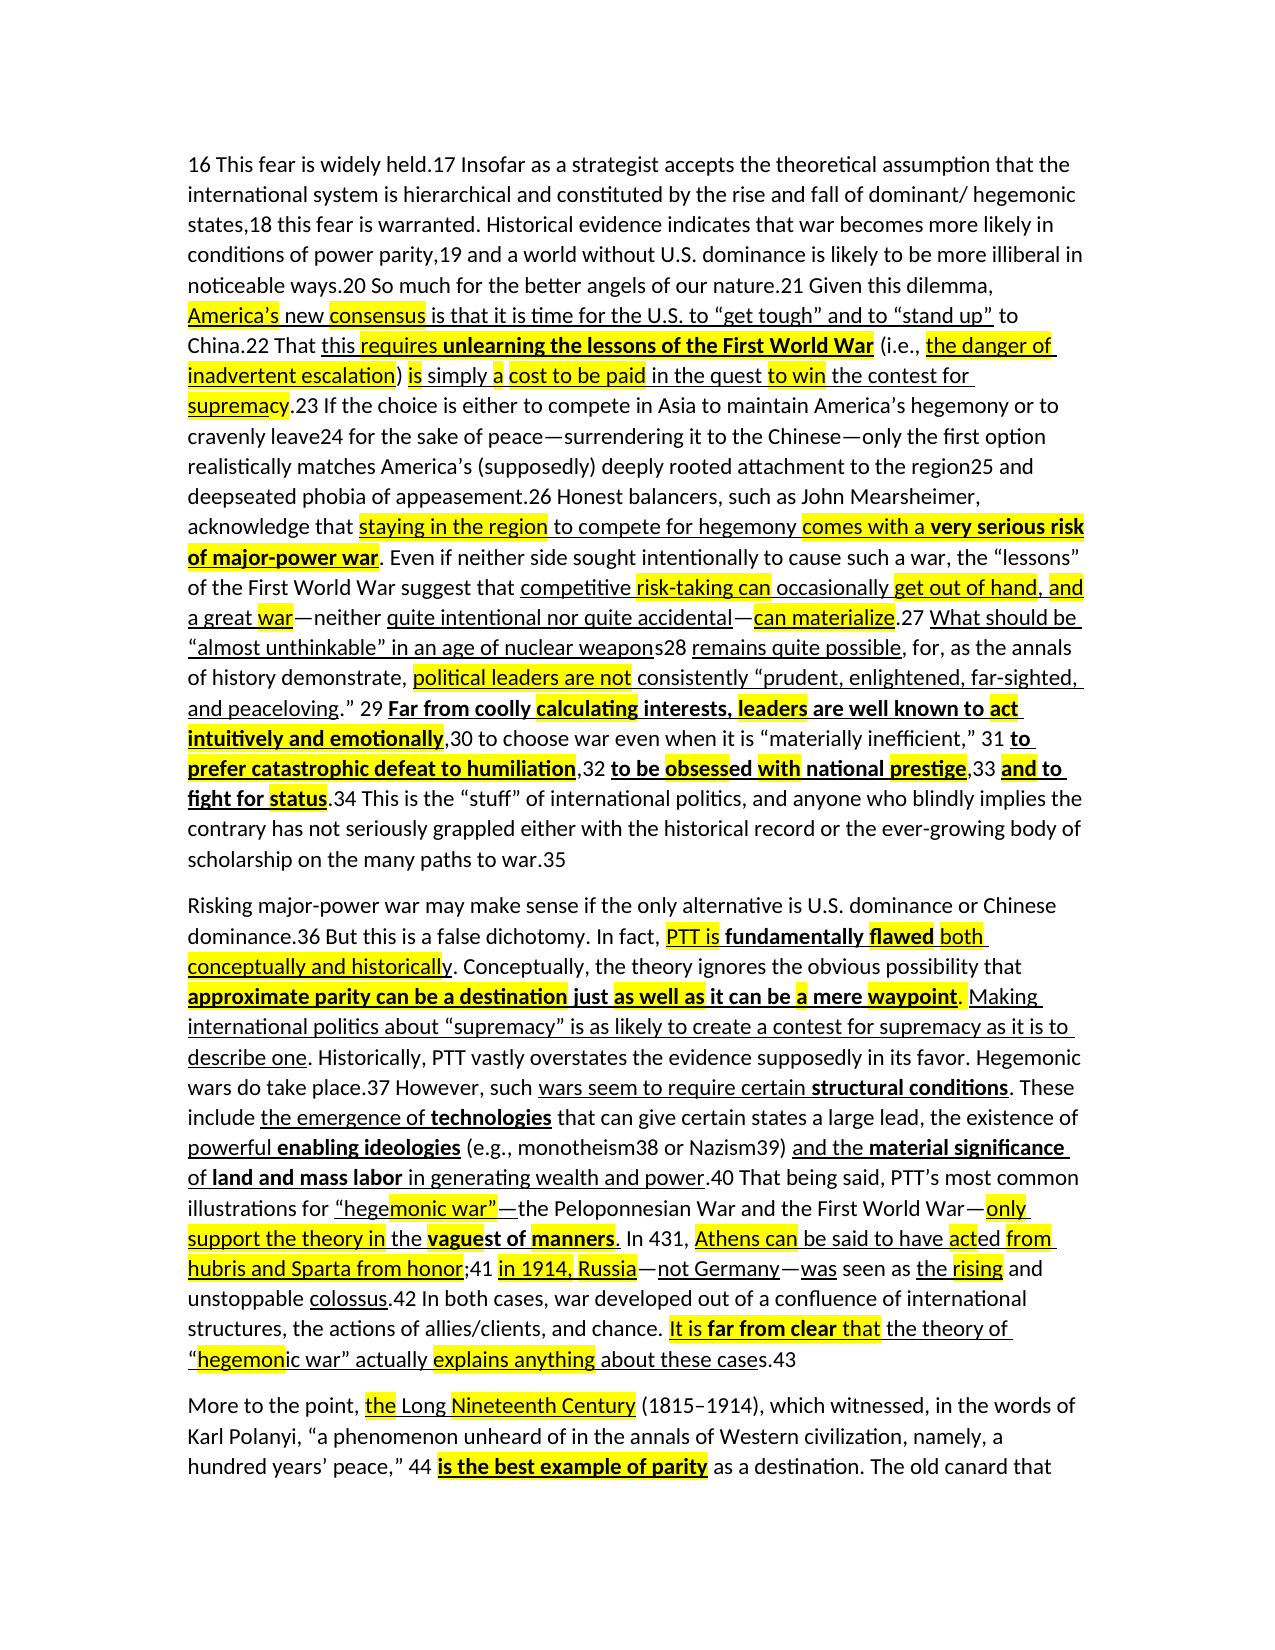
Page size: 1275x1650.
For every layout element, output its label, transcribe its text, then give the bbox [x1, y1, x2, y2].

text Risking major-power war may make sense if the only alternative is U.S. dominance or Chinese dominance.36 But this is a false dichotomy. In fact, PTT is fundamentally flawed both conceptually and historically. Conceptually, the theory ignores the obvious possibility that approximate parity can be a destination just as well as it can be a mere waypoint. Making international politics about “supremacy” is as likely to create a contest for supremacy as it is to describe one. Historically, PTT vastly overstates the evidence supposedly in its favor. Hegemonic wars do take place.37 However, such wars seem to require certain structural conditions. These include the emergence of technologies that can give certain states a large lead, the existence of powerful enabling ideologies (e.g., monotheism38 or Nazism39) and the material significance of land and mass labor in generating wealth and power.40 That being said, PTT’s most common illustrations for “hegemonic war”—the Peloponnesian War and the First World War—only support the theory in the vaguest of manners. In 431, Athens can be said to have acted from hubris and Sparta from honor;41 in 1914, Russia—not Germany—was seen as the rising and unstoppable colossus.42 In both cases, war developed out of a confluence of international structures, the actions of allies/clients, and chance. It is far from clear that the theory of “hegemonic war” actually explains anything about these cases.43 [187, 892, 1087, 1373]
text 16 This fear is widely held.17 Insofar as a strategist accepts the theoretical assumption that the international system is hierarchical and constituted by the rise and fall of dominant/ hegemonic states,18 this fear is warranted. Historical evidence indicates that war becomes more likely in conditions of power parity,19 and a world without U.S. dominance is likely to be more illiberal in noticeable ways.20 So much for the better angels of our nature.21 Given this dilemma, America’s new consensus is that it is time for the U.S. to “get tough” and to “stand up” to China.22 That this requires unlearning the lessons of the First World War (i.e., the danger of inadvertent escalation) is simply a cost to be paid in the quest to win the contest for supremacy.23 If the choice is either to compete in Asia to maintain America’s hegemony or to cravenly leave24 for the sake of peace—surrendering it to the Chinese—only the first option realistically matches America’s (supposedly) deeply rooted attachment to the region25 and deepseated phobia of appeasement.26 Honest balancers, such as John Mearsheimer, acknowledge that staying in the region to compete for hegemony comes with a very serious risk of major-power war. Even if neither side sought intentionally to cause such a war, the “lessons” of the First World War suggest that competitive risk-taking can occasionally get out of hand, and a great war—neither quite intentional nor quite accidental—can materialize.27 What should be “almost unthinkable” in an age of nuclear weapons28 remains quite possible, for, as the annals of history demonstrate, political leaders are not consistently “prudent, enlightened, far-sighted, and peaceloving.” 29 Far from coolly calculating interests, leaders are well known to act intuitively and emotionally,30 to choose war even when it is “materially inefficient,” 31 to prefer catastrophic defeat to humiliation,32 to be obsessed with national prestige,33 and to fight for status.34 This is the “stuff” of international politics, and anyone who blindly implies the contrary has not seriously grappled either with the historical record or the ever-growing body of scholarship on the many paths to war.35 [187, 150, 1087, 873]
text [187, 1392, 1087, 1480]
